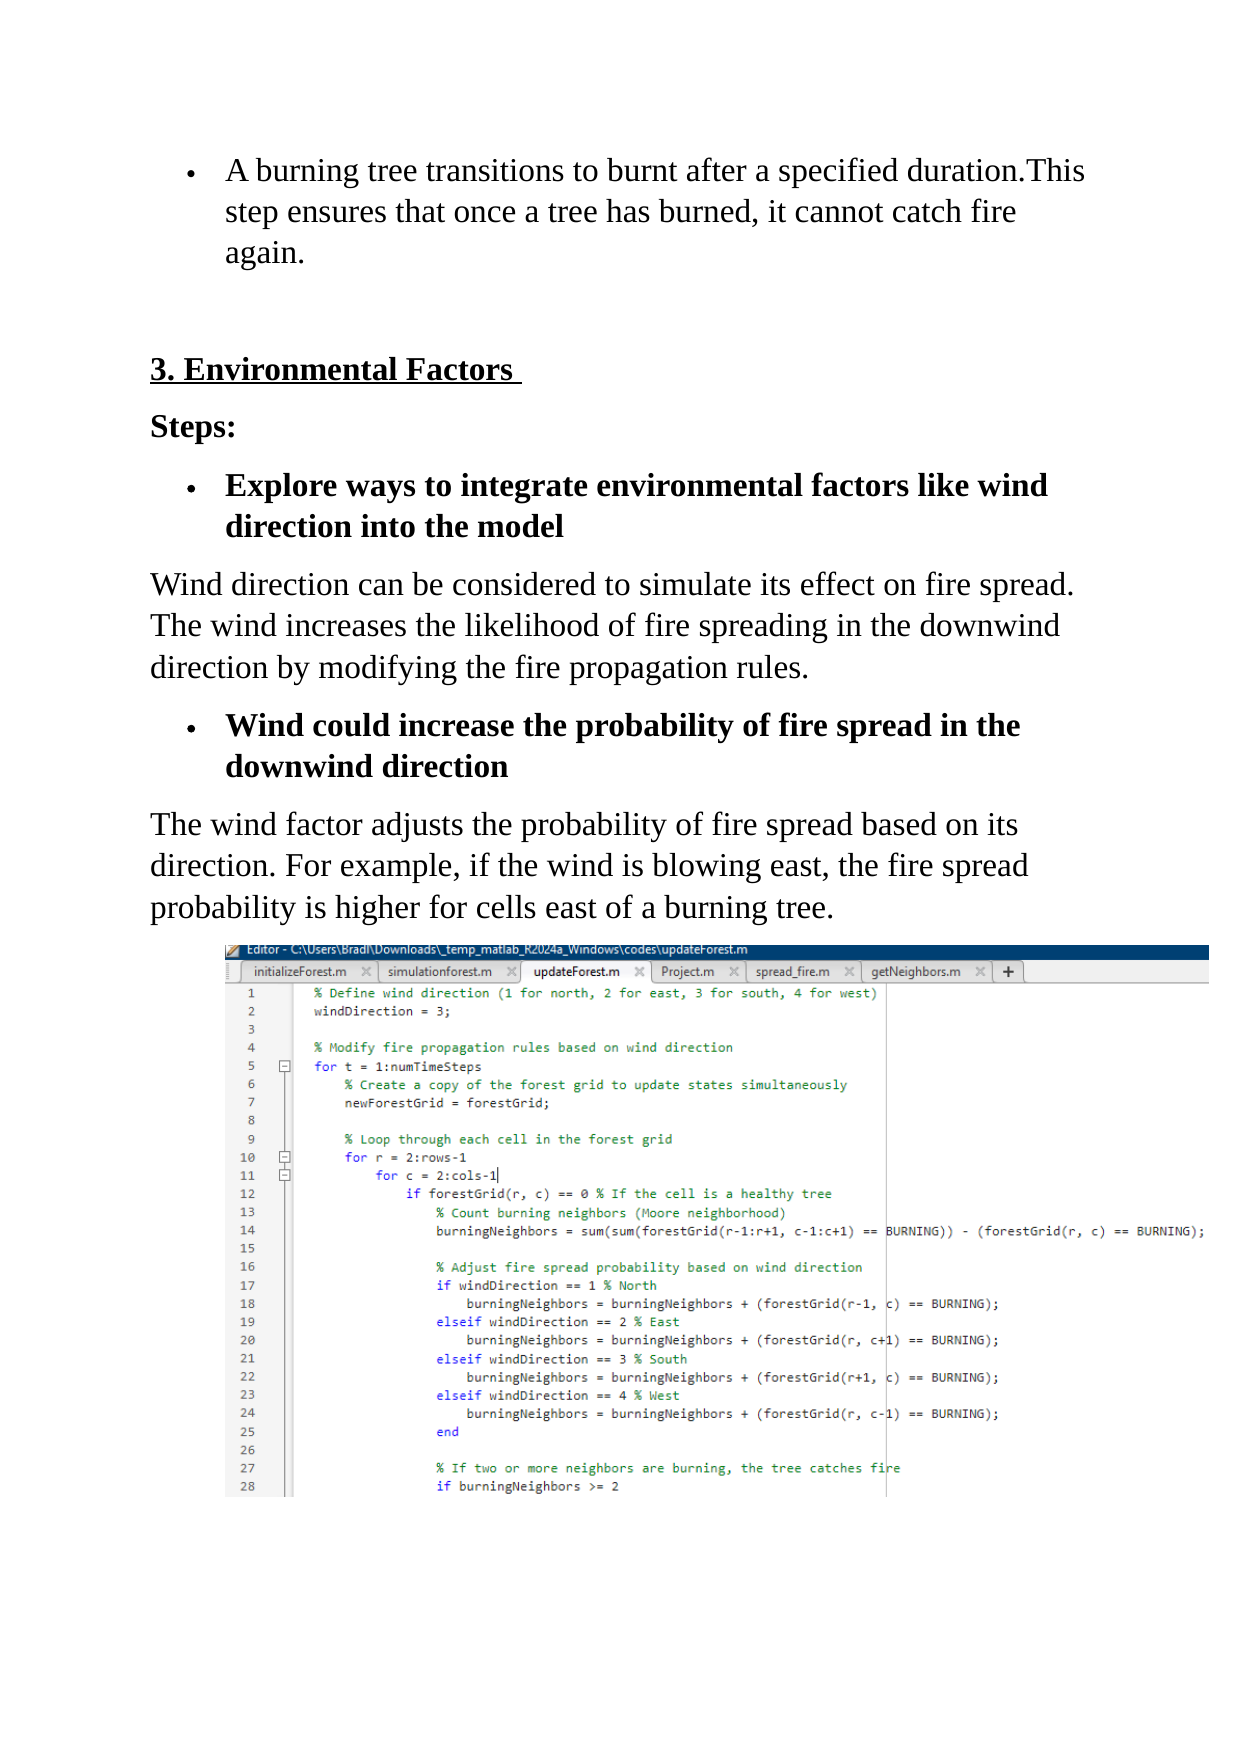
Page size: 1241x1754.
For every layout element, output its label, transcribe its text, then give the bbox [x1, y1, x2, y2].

list Wind could increase the probability of fire spread in the downwind direction [187, 705, 1090, 784]
picture [225, 945, 1209, 1497]
list Explore ways to integrate environmental factors like wind direction into the model [187, 465, 1090, 544]
text The wind factor adjusts the probability of fire spread based on its direction. For example, if the wind is blowing east, the fire spread probability is higher for cells east of a burning tree. [150, 804, 1090, 925]
text 3. Environmental Factors [150, 349, 1090, 387]
text Steps: [150, 407, 1090, 445]
text Wind direction can be considered to simulate its effect on fire spread. The wind increases the likelihood of fire spreading in the downwind direction by modifying the fire propagation rules. [150, 564, 1090, 685]
list A burning tree transitions to burnt after a specified duration.This step ensures that once a tree has burned, it cannot catch fire again. [187, 150, 1090, 271]
